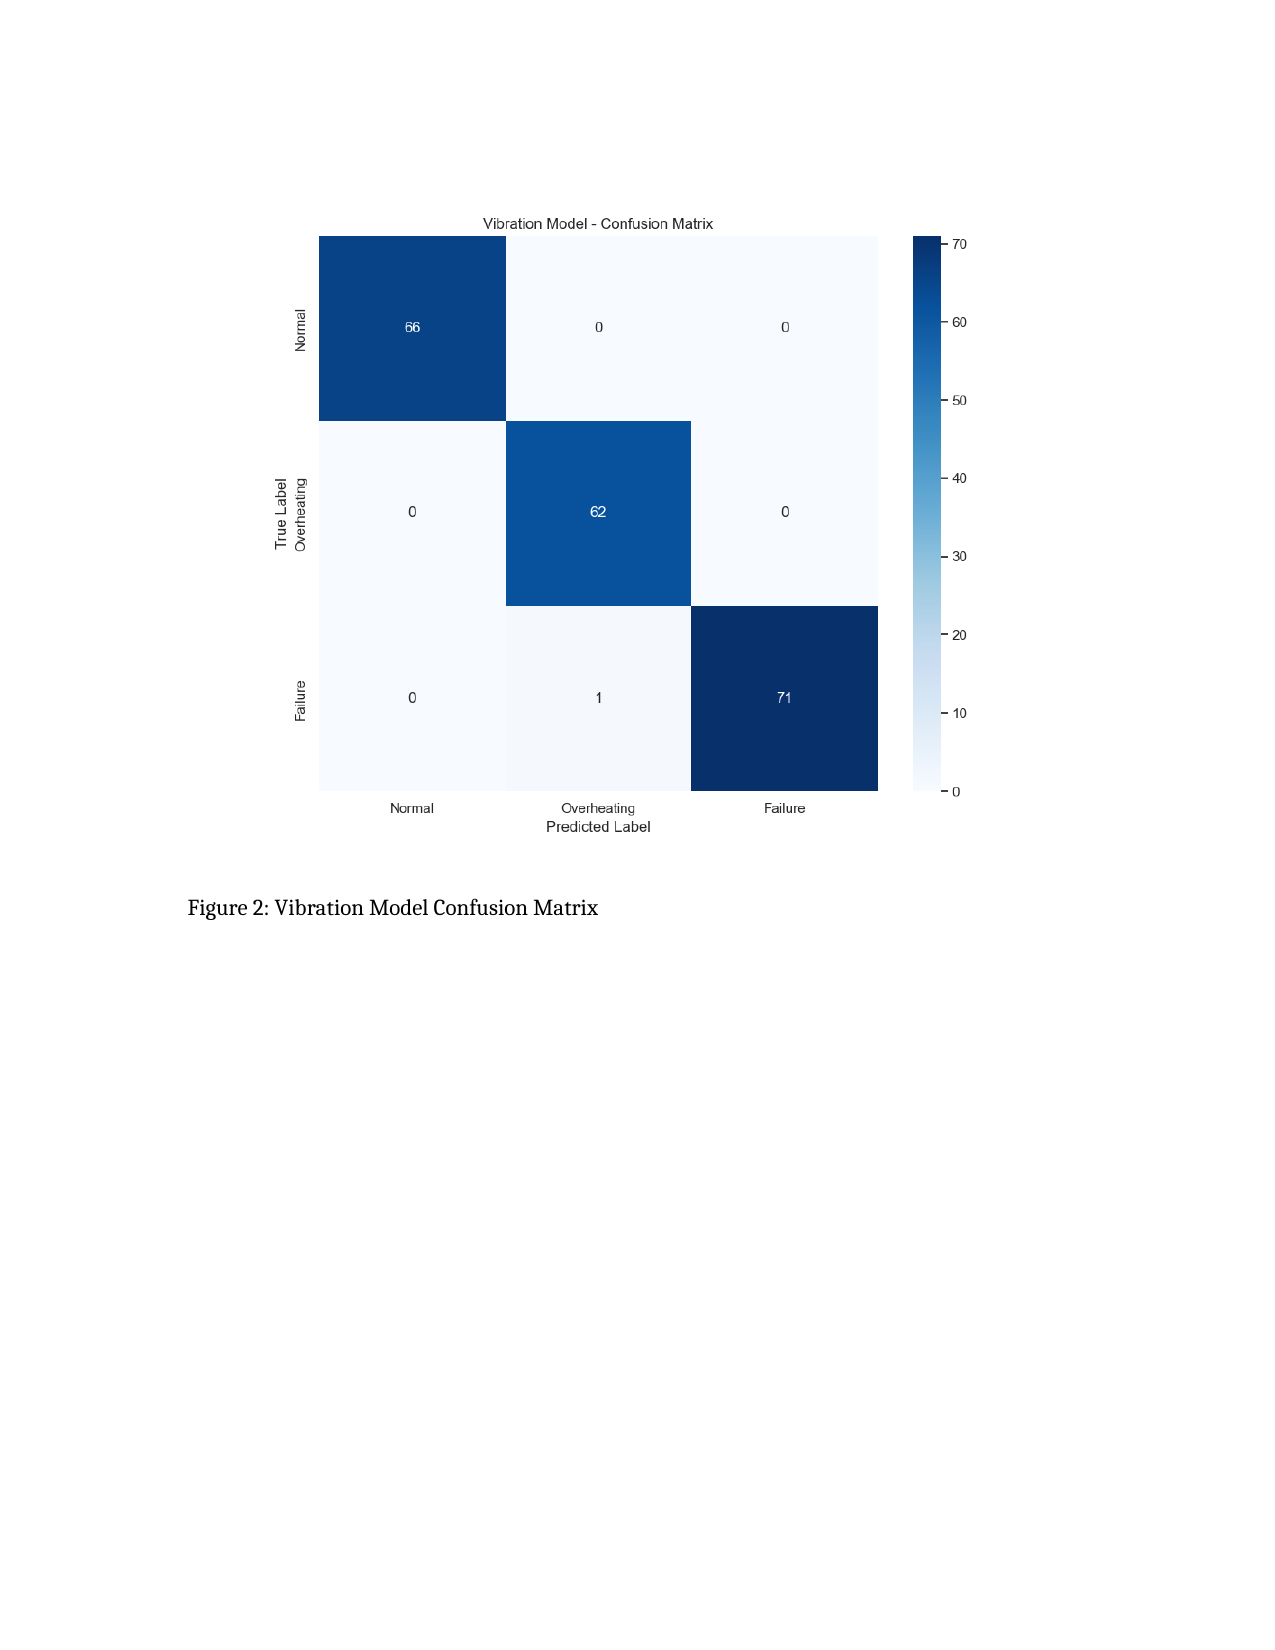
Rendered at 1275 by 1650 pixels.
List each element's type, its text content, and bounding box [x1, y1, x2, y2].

picture [206, 150, 1107, 870]
text Figure 2: Vibration Model Confusion Matrix [187, 895, 1087, 921]
